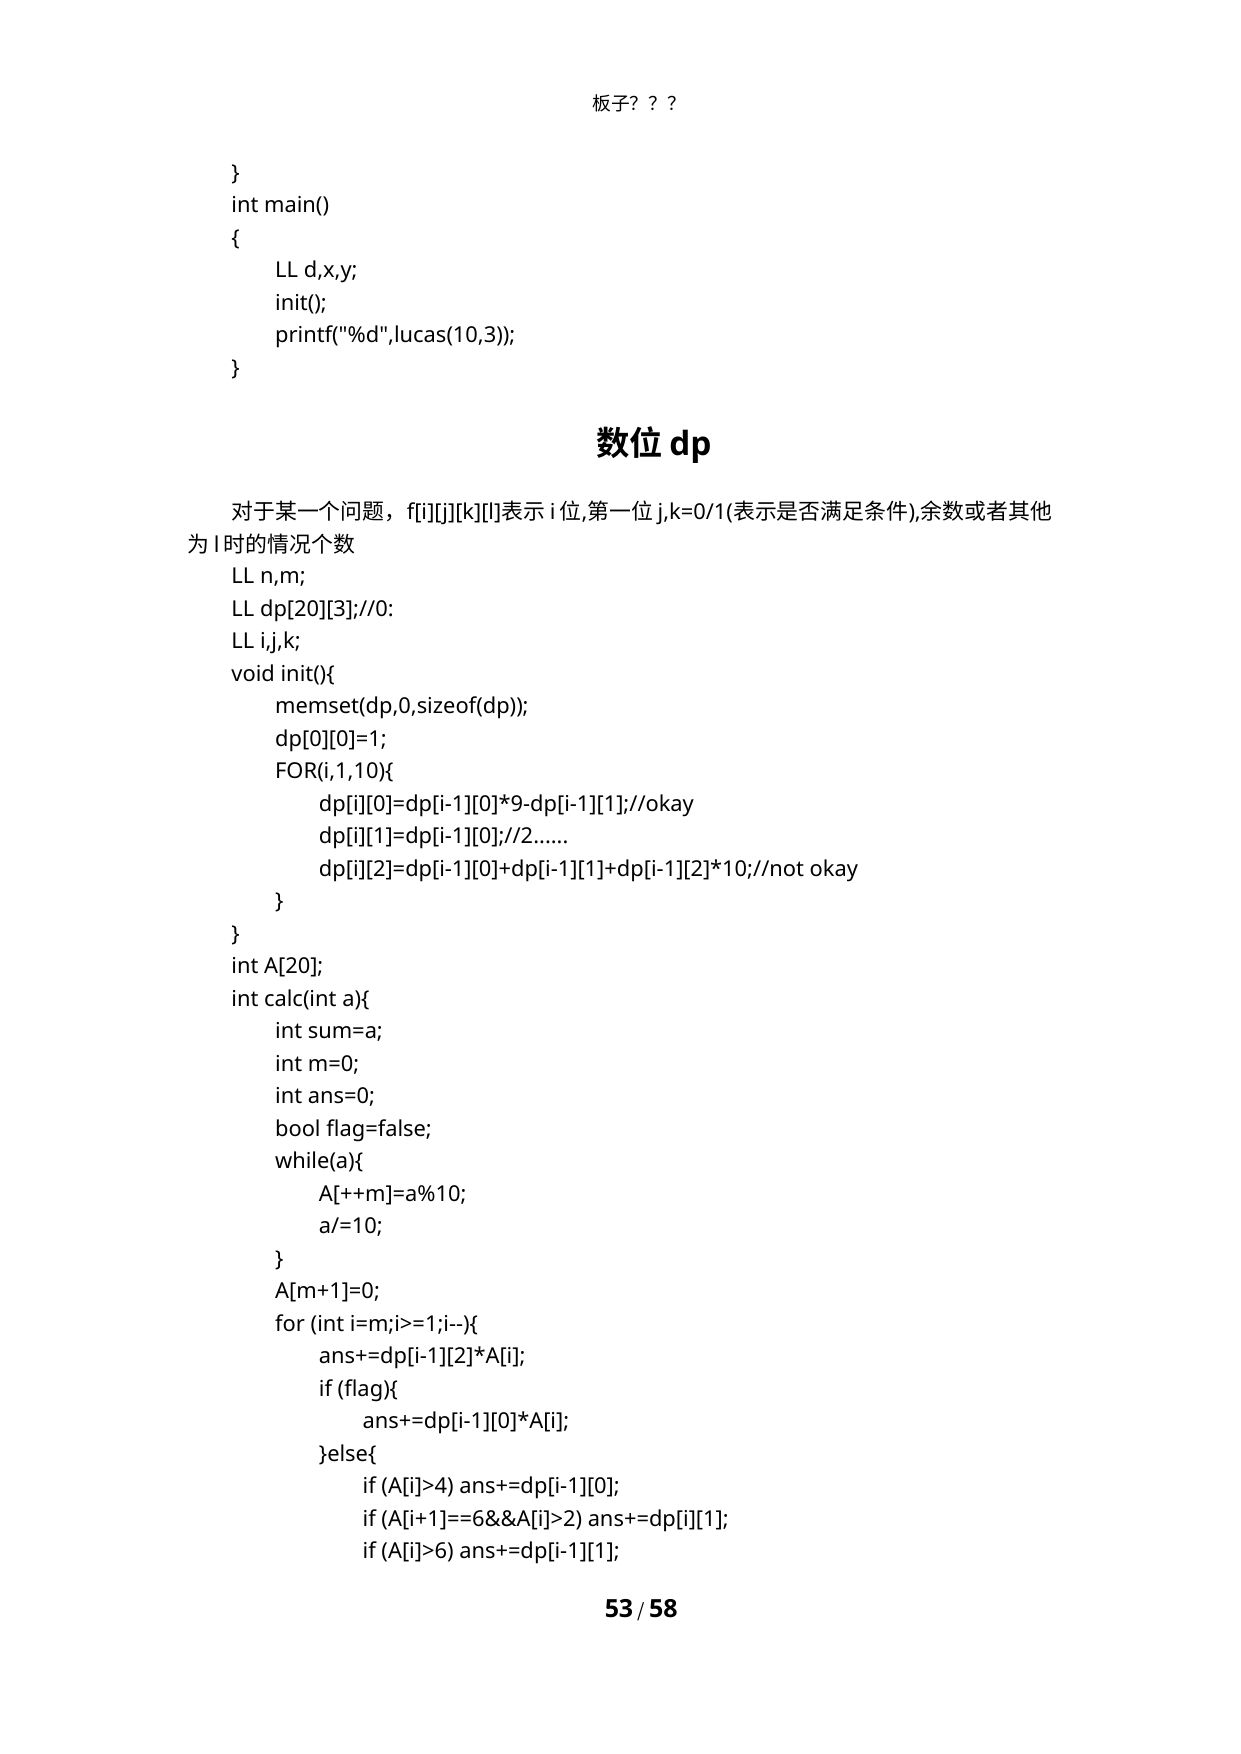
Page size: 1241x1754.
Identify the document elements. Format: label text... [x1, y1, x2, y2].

text int sum=a; [187, 1014, 1053, 1046]
text dp[i][1]=dp[i-1][0];//2...... [187, 819, 1053, 851]
text { [187, 221, 1053, 253]
text LL i,j,k; [187, 624, 1053, 656]
text dp[i][0]=dp[i-1][0]*9-dp[i-1][1];//okay [187, 786, 1053, 819]
text void init(){ [187, 656, 1053, 689]
text if (A[i+1]==6&&A[i]>2) ans+=dp[i][1]; [187, 1501, 1053, 1534]
text int A[20]; [187, 949, 1053, 981]
text a/=10; [187, 1209, 1053, 1241]
text init(); [187, 286, 1053, 318]
text 对于某一个问题，f[i][j][k][l]表示i位,第一位j,k=0/1(表示是否满足条件),余数或者其他为l时的情况个数 [187, 494, 1053, 559]
text } [187, 351, 1053, 383]
text ans+=dp[i-1][2]*A[i]; [187, 1339, 1053, 1371]
text LL n,m; [187, 559, 1053, 591]
text for (int i=m;i>=1;i--){ [187, 1306, 1053, 1339]
text FOR(i,1,10){ [187, 754, 1053, 786]
text bool flag=false; [187, 1111, 1053, 1144]
text if (A[i]>4) ans+=dp[i-1][0]; [187, 1469, 1053, 1501]
text int ans=0; [187, 1079, 1053, 1111]
text int calc(int a){ [187, 981, 1053, 1014]
text } [187, 1241, 1053, 1274]
text dp[i][2]=dp[i-1][0]+dp[i-1][1]+dp[i-1][2]*10;//not okay [187, 851, 1053, 884]
text } [187, 156, 1053, 188]
text LL dp[20][3];//0: [187, 591, 1053, 624]
text LL d,x,y; [187, 253, 1053, 286]
subtitle 数位dp [187, 408, 1053, 473]
text int m=0; [187, 1046, 1053, 1079]
text A[m+1]=0; [187, 1274, 1053, 1306]
text dp[0][0]=1; [187, 721, 1053, 754]
text if (A[i]>6) ans+=dp[i-1][1]; [187, 1534, 1053, 1566]
text int main() [187, 188, 1053, 221]
text }else{ [187, 1436, 1053, 1469]
text A[++m]=a%10; [187, 1176, 1053, 1209]
text printf("%d",lucas(10,3)); [187, 318, 1053, 351]
text } [187, 884, 1053, 916]
text ans+=dp[i-1][0]*A[i]; [187, 1404, 1053, 1436]
text memset(dp,0,sizeof(dp)); [187, 689, 1053, 721]
text if (flag){ [187, 1371, 1053, 1404]
text } [187, 916, 1053, 949]
text while(a){ [187, 1144, 1053, 1176]
